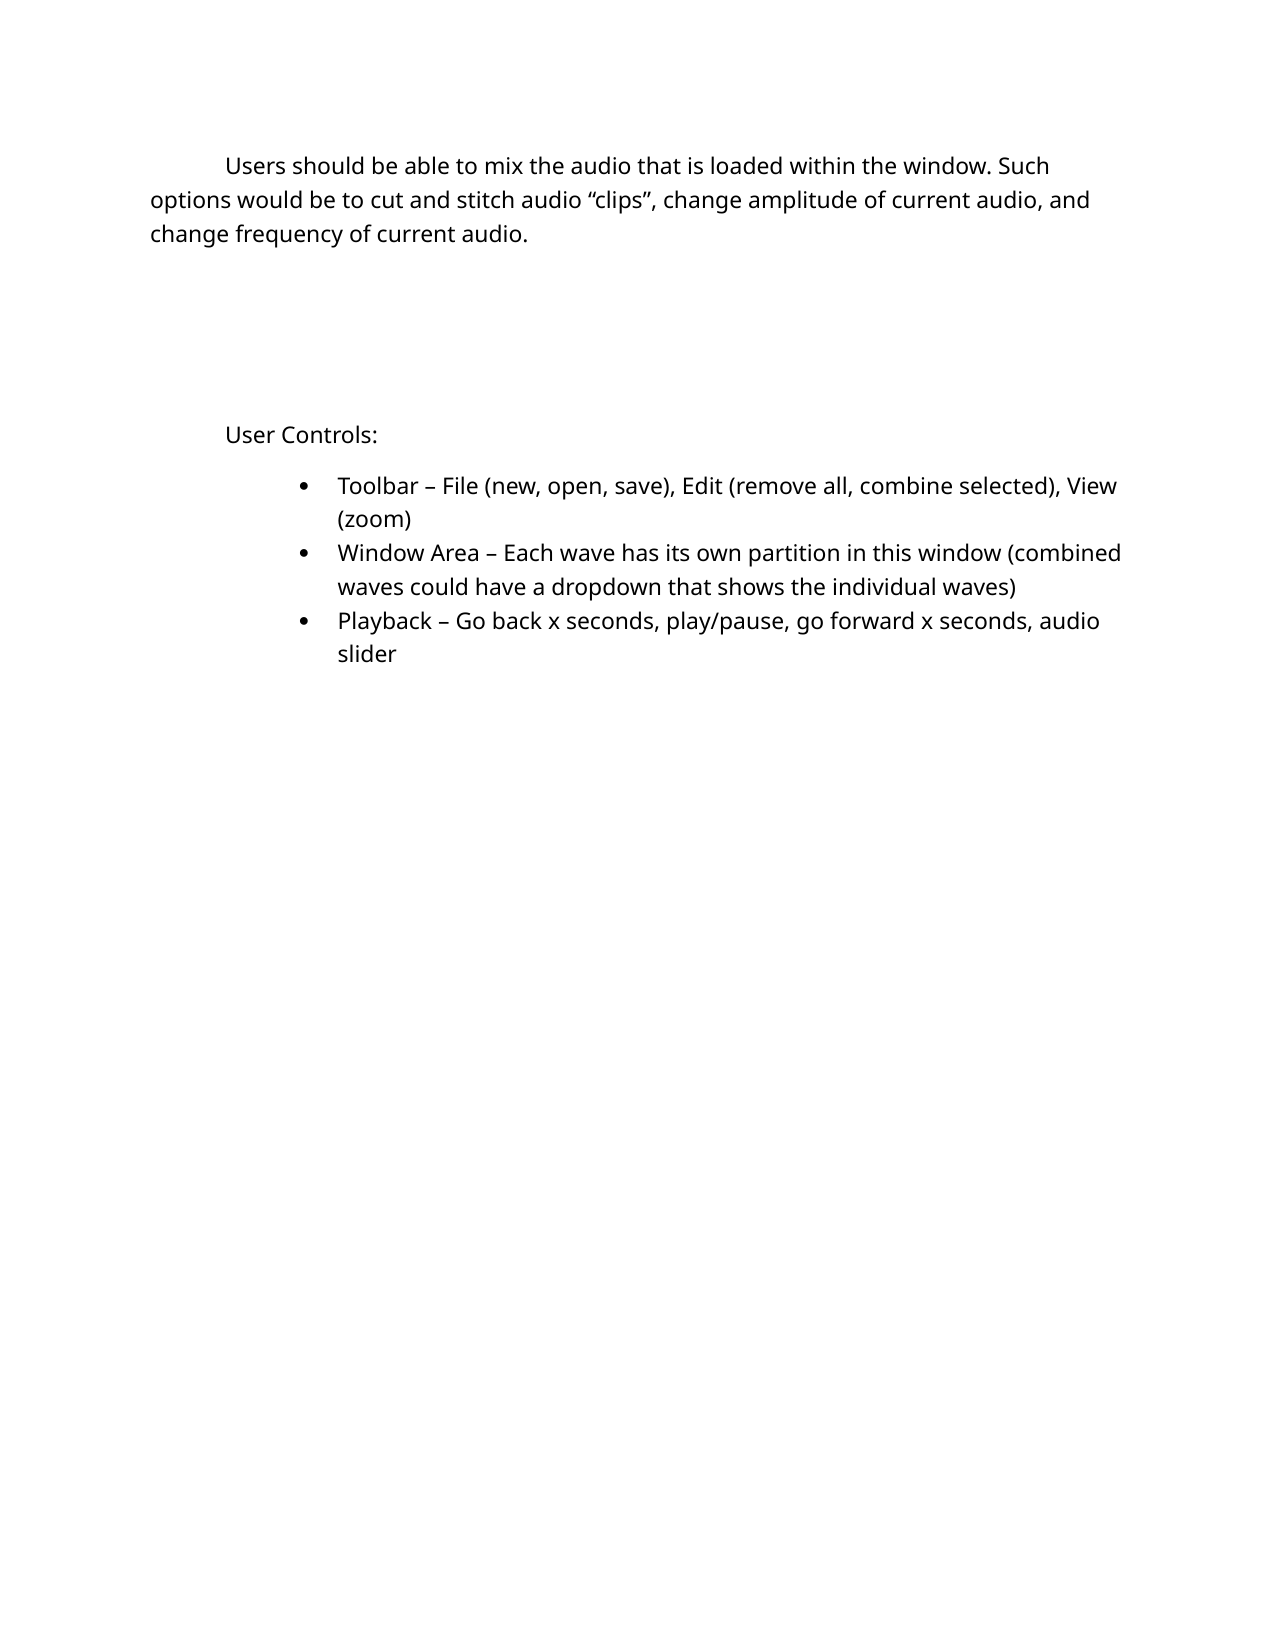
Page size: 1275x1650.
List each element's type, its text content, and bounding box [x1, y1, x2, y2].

text Users should be able to mix the audio that is loaded within the window. Such options would be to cut and stitch audio “clips”, change amplitude of current audio, and change frequency of current audio. [150, 150, 1125, 249]
list Playback – Go back x seconds, play/pause, go forward x seconds, audio slider [300, 604, 1125, 669]
text User Controls: [150, 419, 1125, 450]
list Window Area – Each wave has its own partition in this window (combined waves could have a dropdown that shows the individual waves) [300, 537, 1125, 602]
list Toolbar – File (new, open, save), Edit (remove all, combine selected), View (zoom) [300, 469, 1125, 534]
